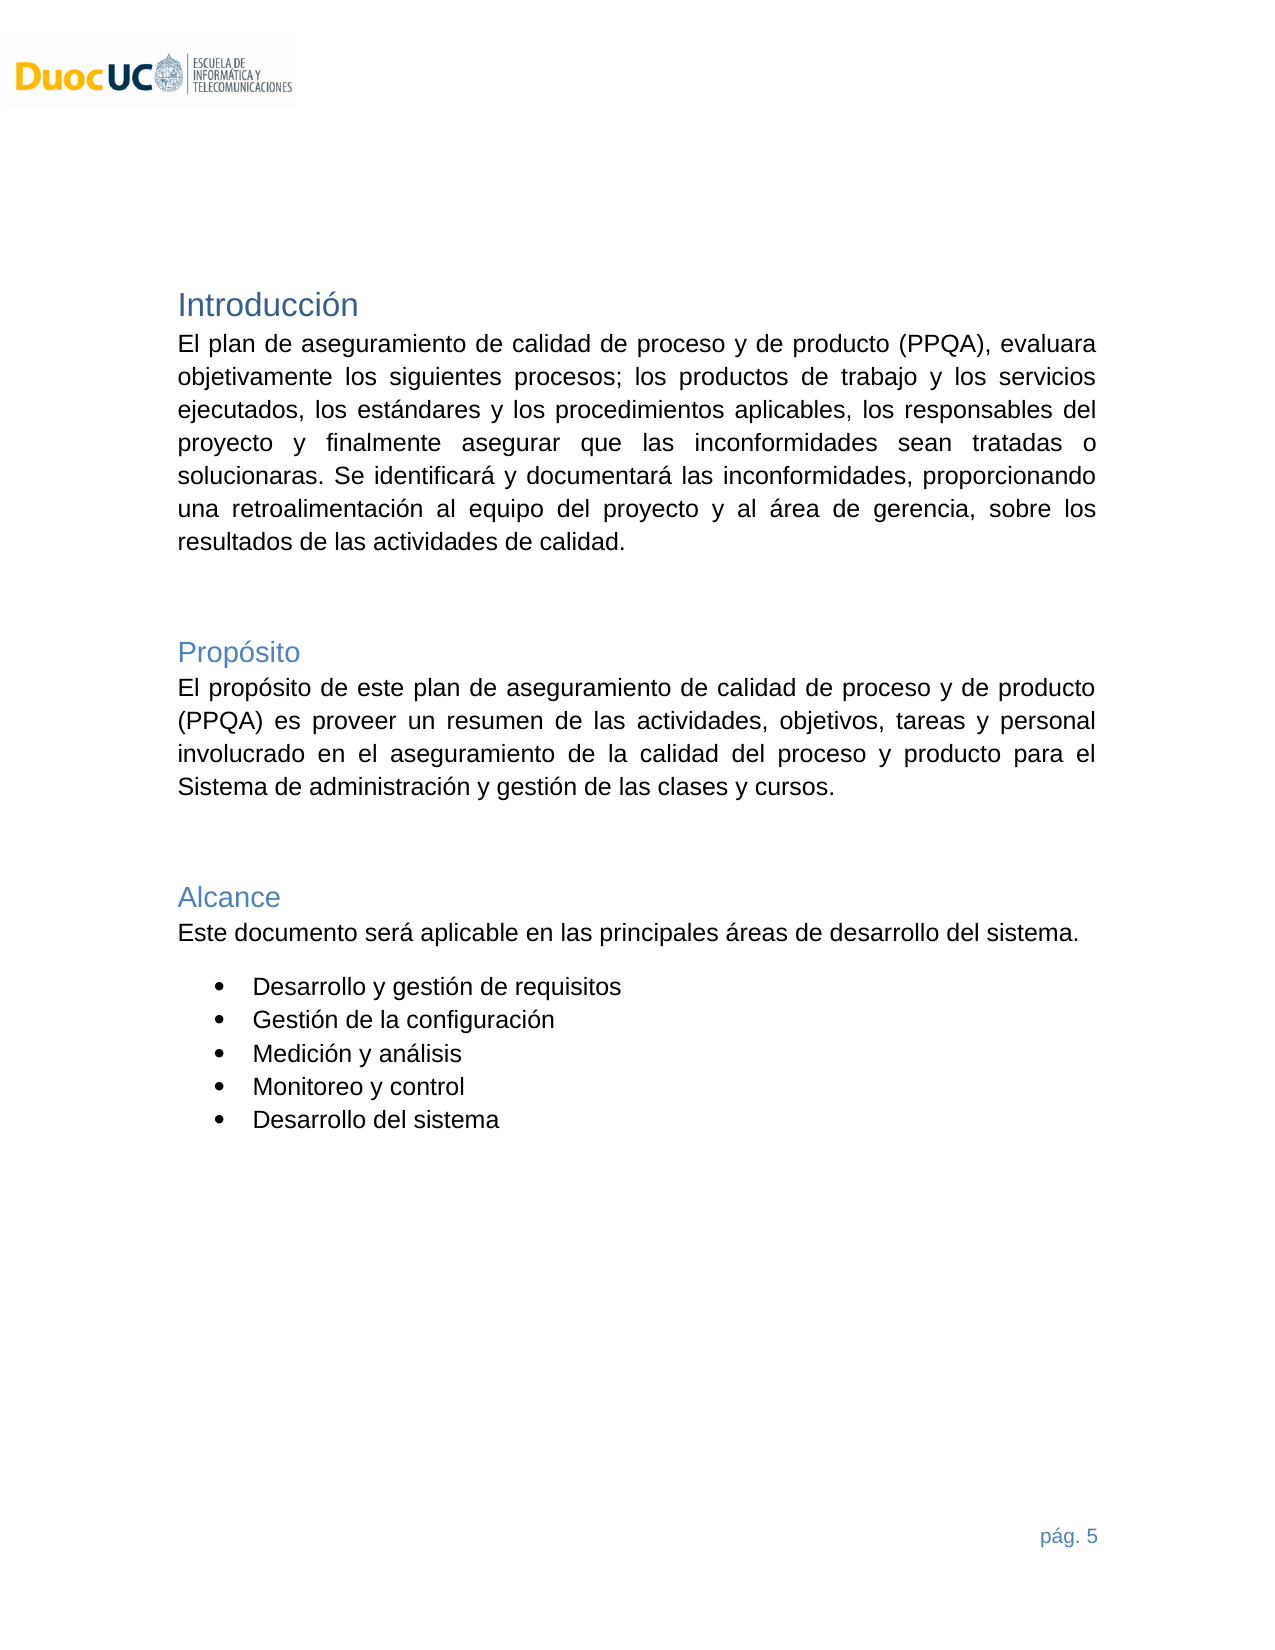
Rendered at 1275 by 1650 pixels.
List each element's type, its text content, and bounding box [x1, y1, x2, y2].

picture [3, 34, 298, 109]
text El plan de aseguramiento de calidad de proceso y de producto (PPQA), evaluara objetivamente los siguientes procesos; los productos de trabajo y los servicios ejecutados, los estándares y los procedimientos aplicables, los responsables del proyecto y finalmente asegurar que las inconformidades sean tratadas o solucionaras. Se identificará y documentará las inconformidades, proporcionando una retroalimentación al equipo del proyecto y al área de gerencia, sobre los resultados de las actividades de calidad. [177, 329, 1098, 556]
subtitle Alcance [177, 880, 1098, 913]
subtitle Introducción [177, 284, 1098, 323]
subtitle Propósito [177, 634, 1098, 668]
text El propósito de este plan de aseguramiento de calidad de proceso y de producto (PPQA) es proveer un resumen de las actividades, objetivos, tareas y personal involucrado en el aseguramiento de la calidad del proceso y producto para el Sistema de administración y gestión de las clases y cursos. [177, 673, 1098, 801]
list Monitoreo y control [215, 1072, 1098, 1101]
list Gestión de la configuración [215, 1005, 1098, 1034]
text Este documento será aplicable en las principales áreas de desarrollo del sistema. [177, 918, 1098, 947]
list Desarrollo y gestión de requisitos [215, 972, 1098, 1001]
list Desarrollo del sistema [215, 1105, 1098, 1134]
list Medición y análisis [215, 1038, 1098, 1067]
